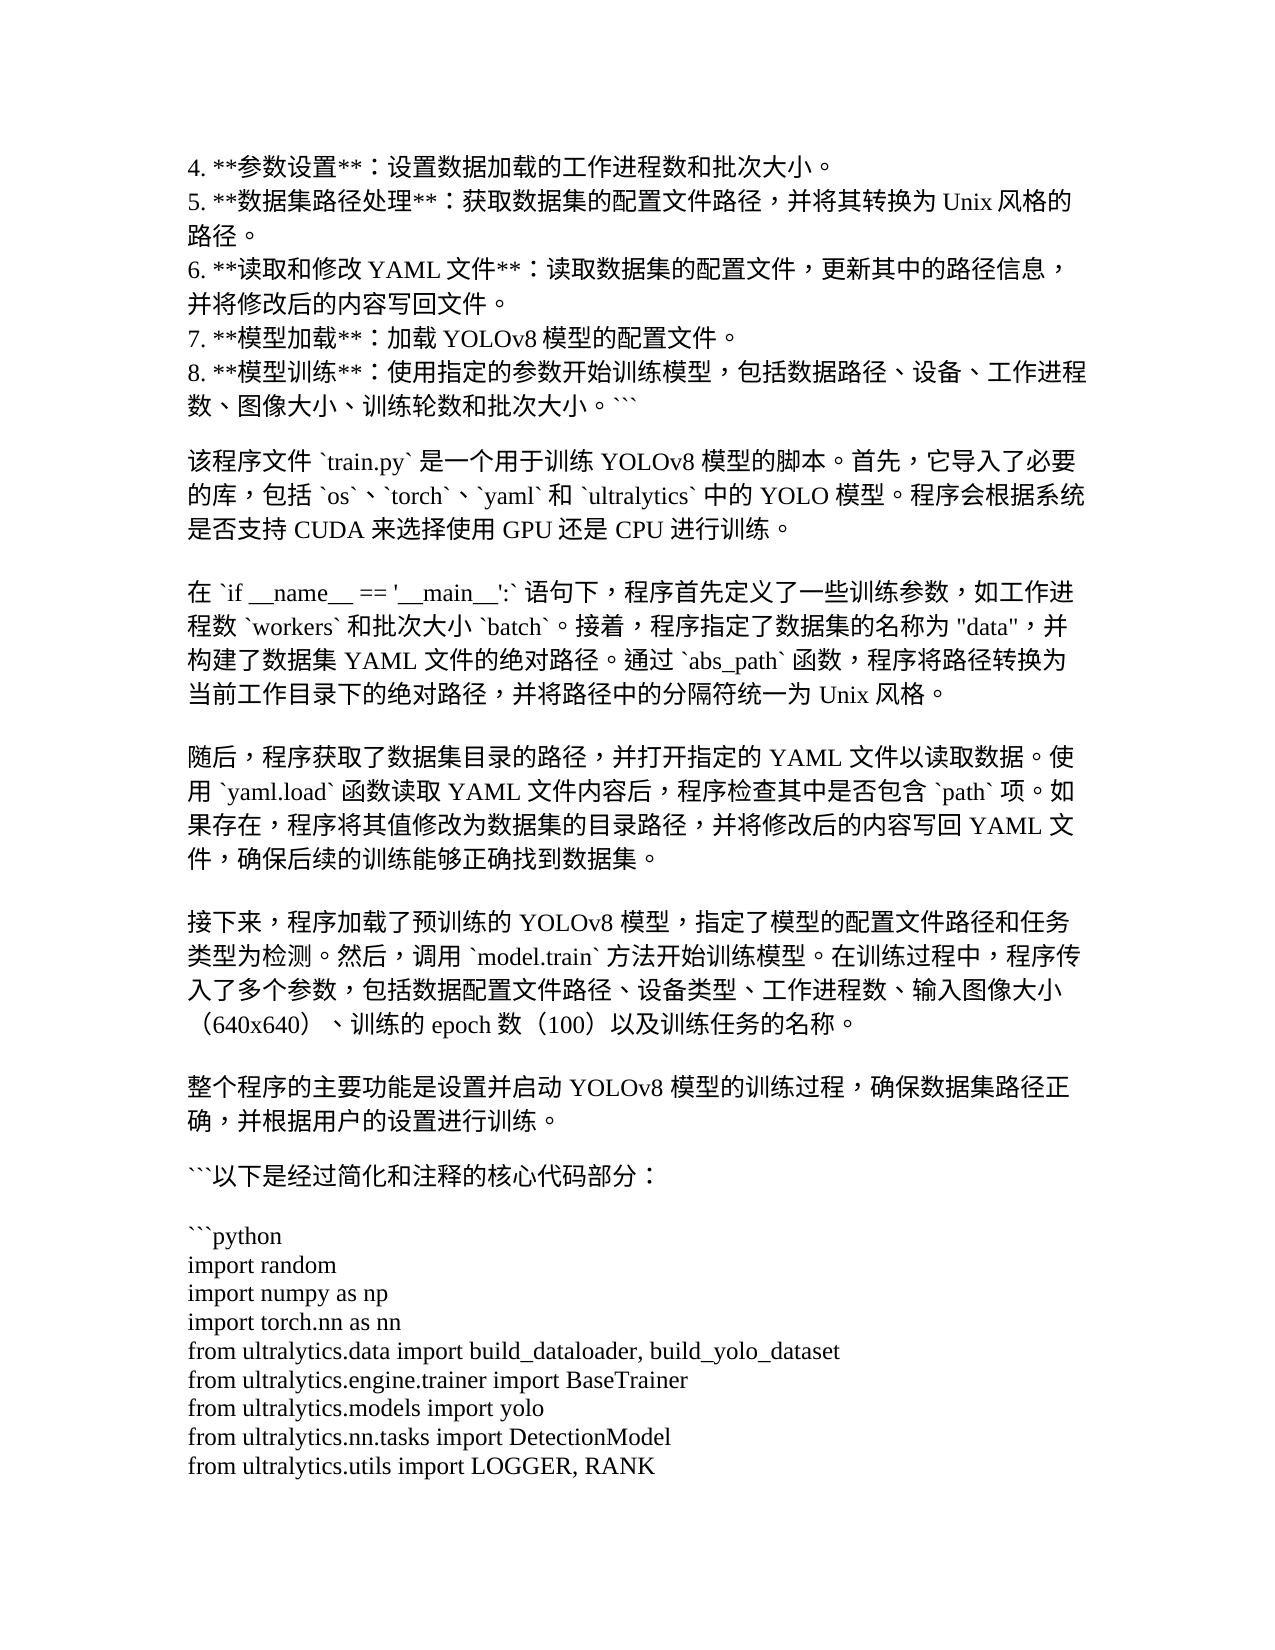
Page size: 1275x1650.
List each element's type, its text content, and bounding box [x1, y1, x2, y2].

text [187, 150, 1087, 422]
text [187, 1158, 1087, 1480]
text 该程序文件 `train.py` 是一个用于训练 YOLOv8 模型的脚本。首先，它导入了必要的库，包括 `os`、`torch`、`yaml` 和 `ultralytics` 中的 YOLO 模型。程序会根据系统是否支持 CUDA 来选择使用 GPU 还是 CPU 进行训练。 在 `if __name__ == '__main__':` 语句下，程序首先定义了一些训练参数，如工作进程数 `workers` 和批次大小 `batch`。接着，程序指定了数据集的名称为 "data"，并构建了数据集 YAML 文件的绝对路径。通过 `abs_path` 函数，程序将路径转换为当前工作目录下的绝对路径，并将路径中的分隔符统一为 Unix 风格。 随后，程序获取了数据集目录的路径，并打开指定的 YAML 文件以读取数据。使用 `yaml.load` 函数读取 YAML 文件内容后，程序检查其中是否包含 `path` 项。如果存在，程序将其值修改为数据集的目录路径，并将修改后的内容写回 YAML 文件，确保后续的训练能够正确找到数据集。 接下来，程序加载了预训练的 YOLOv8 模型，指定了模型的配置文件路径和任务类型为检测。然后，调用 `model.train` 方法开始训练模型。在训练过程中，程序传入了多个参数，包括数据配置文件路径、设备类型、工作进程数、输入图像大小（640x640）、训练的 epoch 数（100）以及训练任务的名称。 整个程序的主要功能是设置并启动 YOLOv8 模型的训练过程，确保数据集路径正确，并根据用户的设置进行训练。 [187, 443, 1087, 1137]
